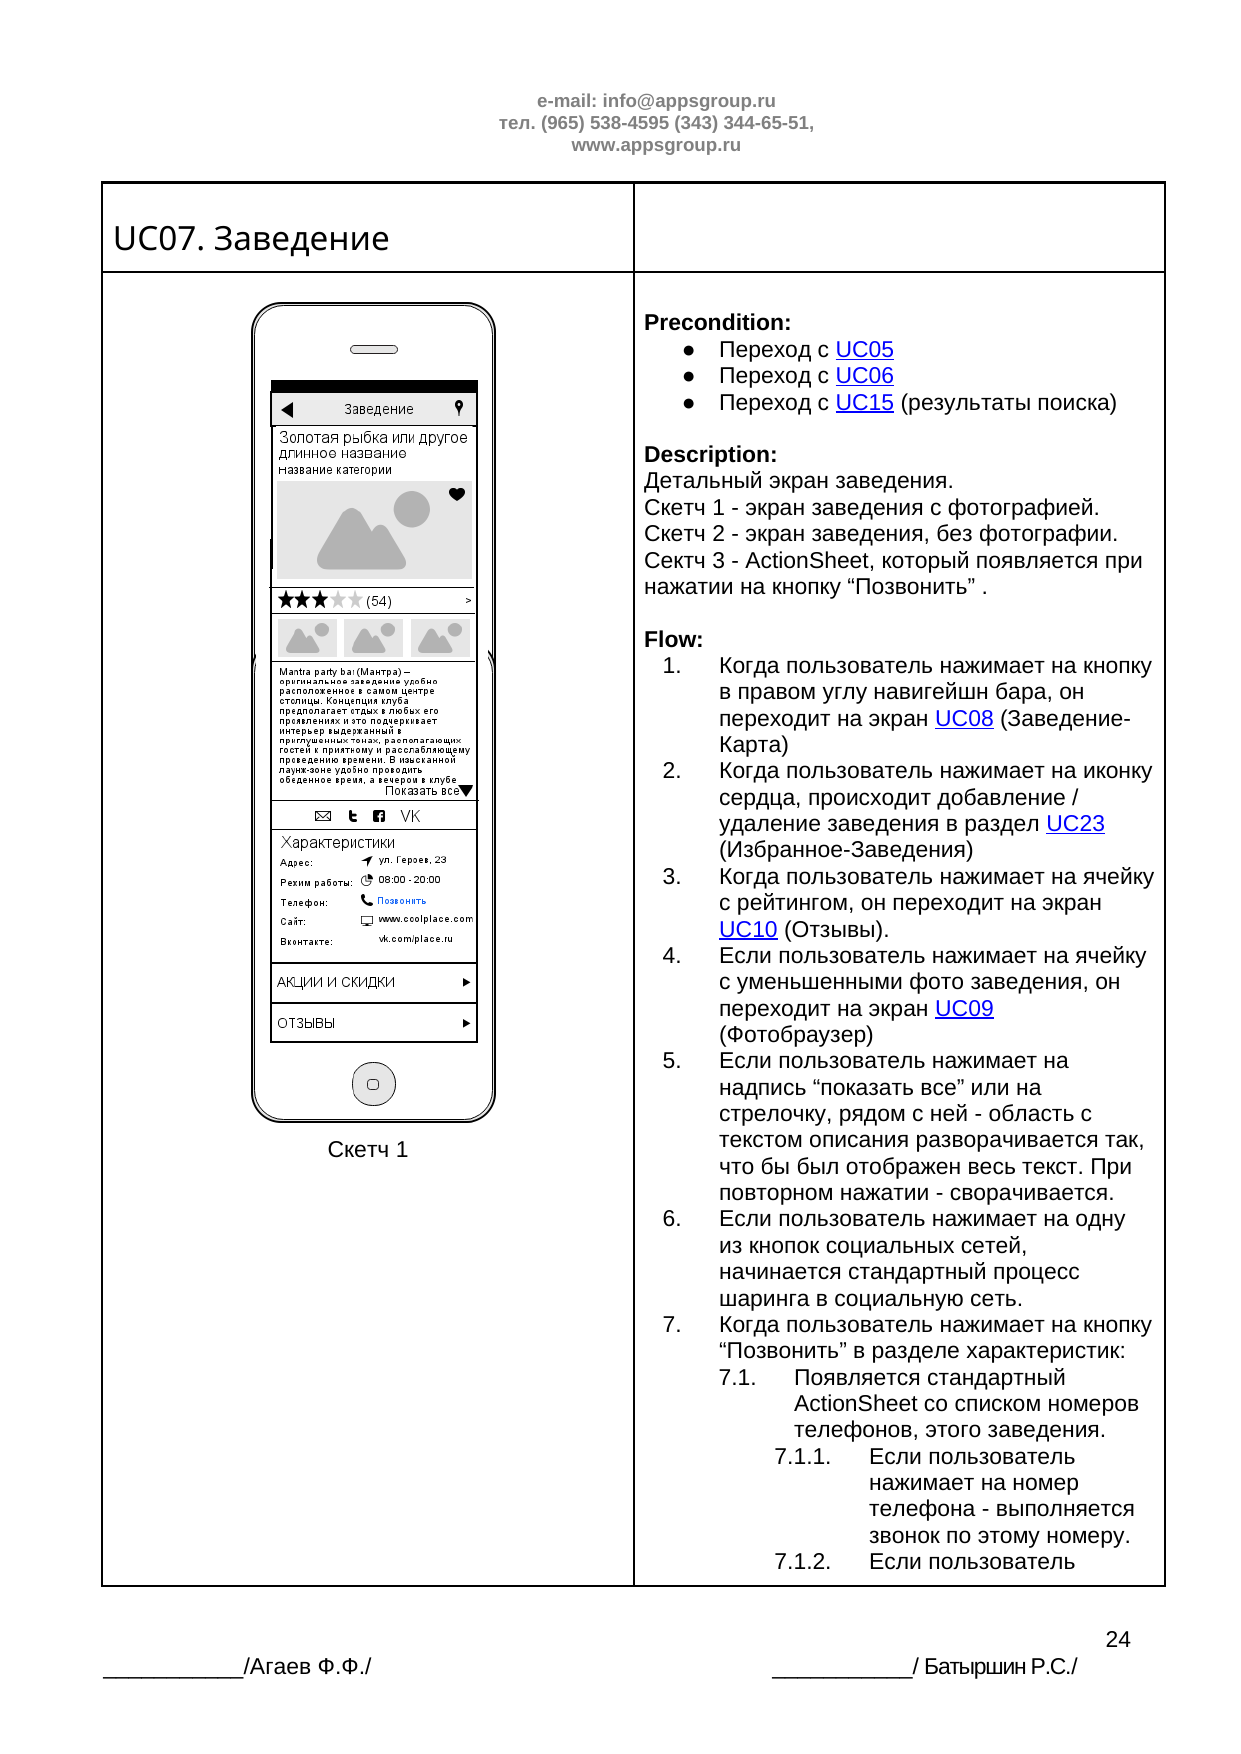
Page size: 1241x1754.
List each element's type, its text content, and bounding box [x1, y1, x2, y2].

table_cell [635, 273, 1164, 1585]
picture [236, 283, 500, 1137]
table_header [635, 184, 1164, 271]
table_header UC07. Заведение [103, 184, 633, 271]
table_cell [103, 273, 633, 1585]
